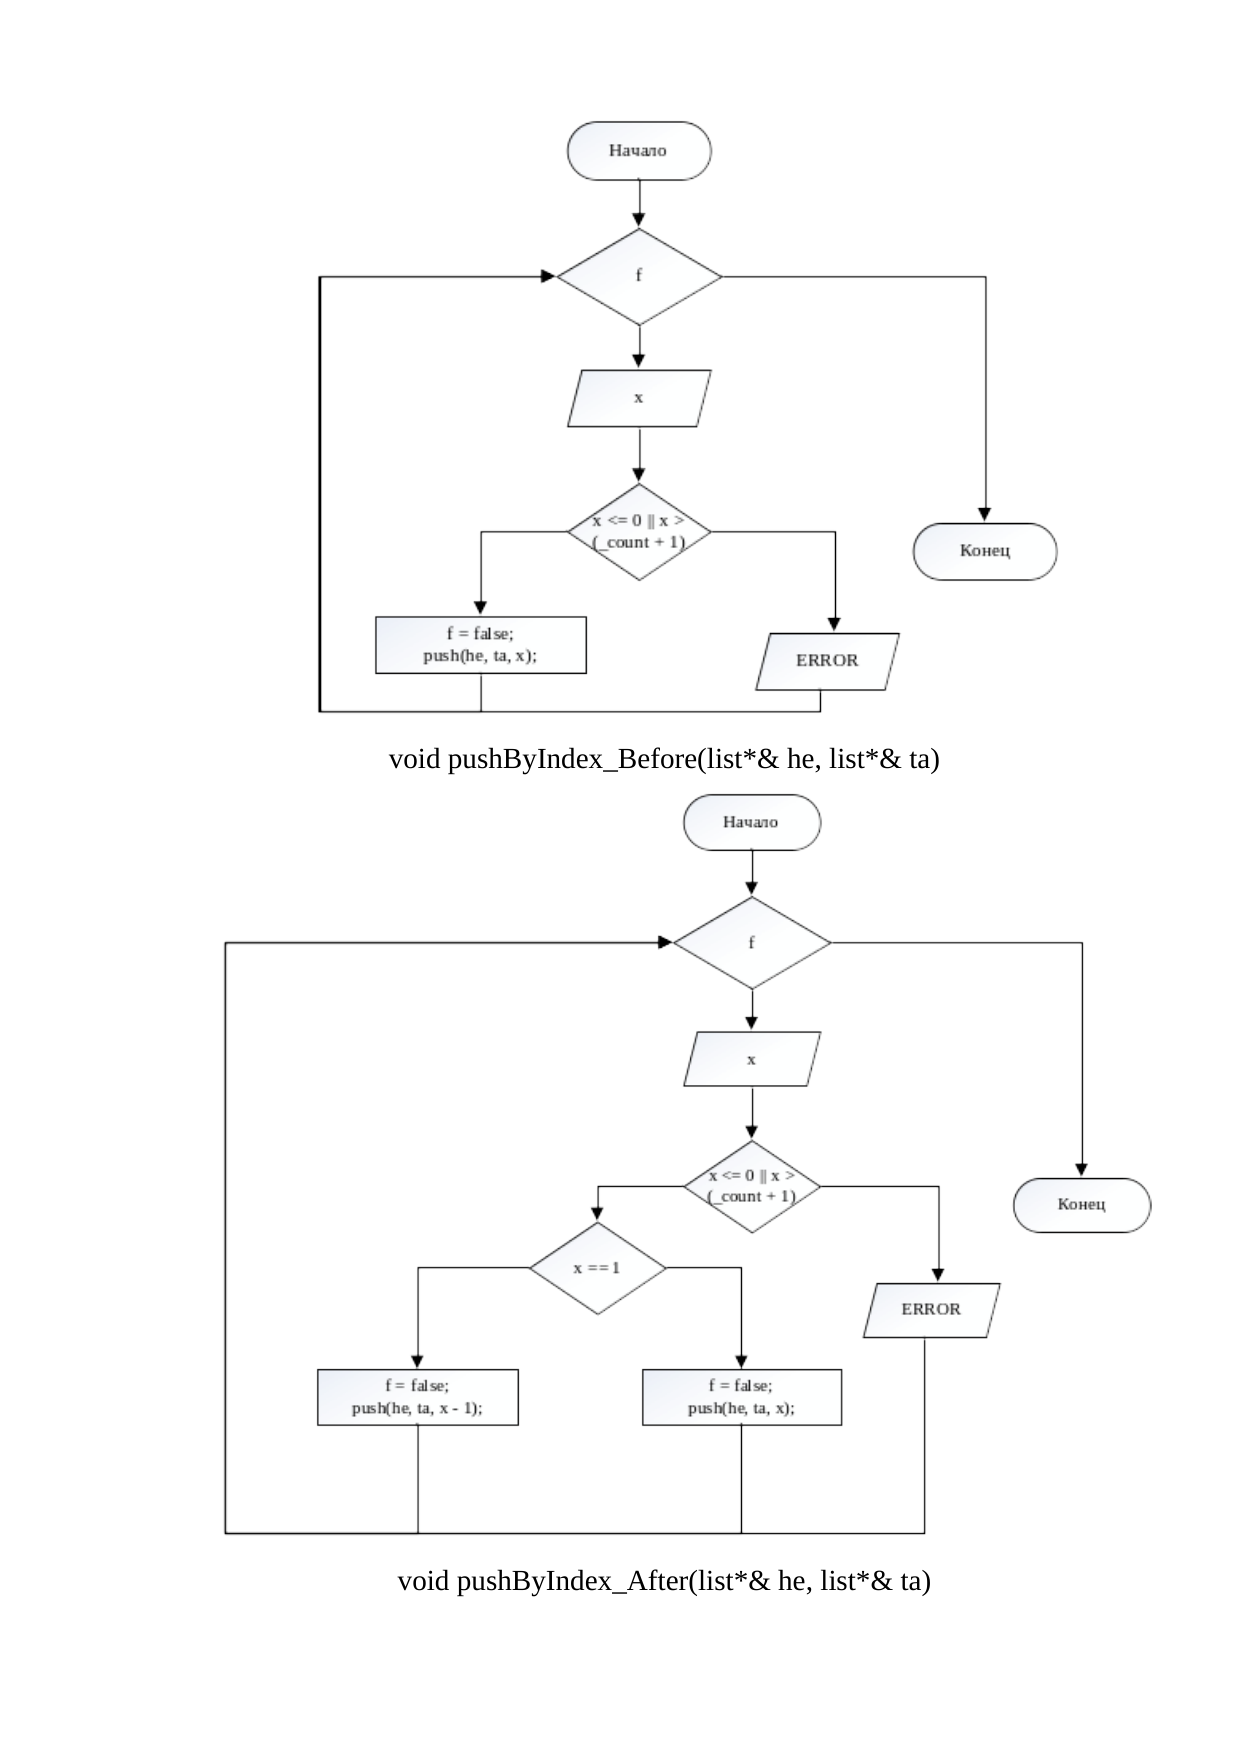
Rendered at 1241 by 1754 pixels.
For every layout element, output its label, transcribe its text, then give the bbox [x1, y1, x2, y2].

text void pushByIndex_After(list*& he, list*& ta) [177, 1563, 1152, 1596]
text void pushByIndex_Before(list*& he, list*& ta) [177, 742, 1152, 775]
